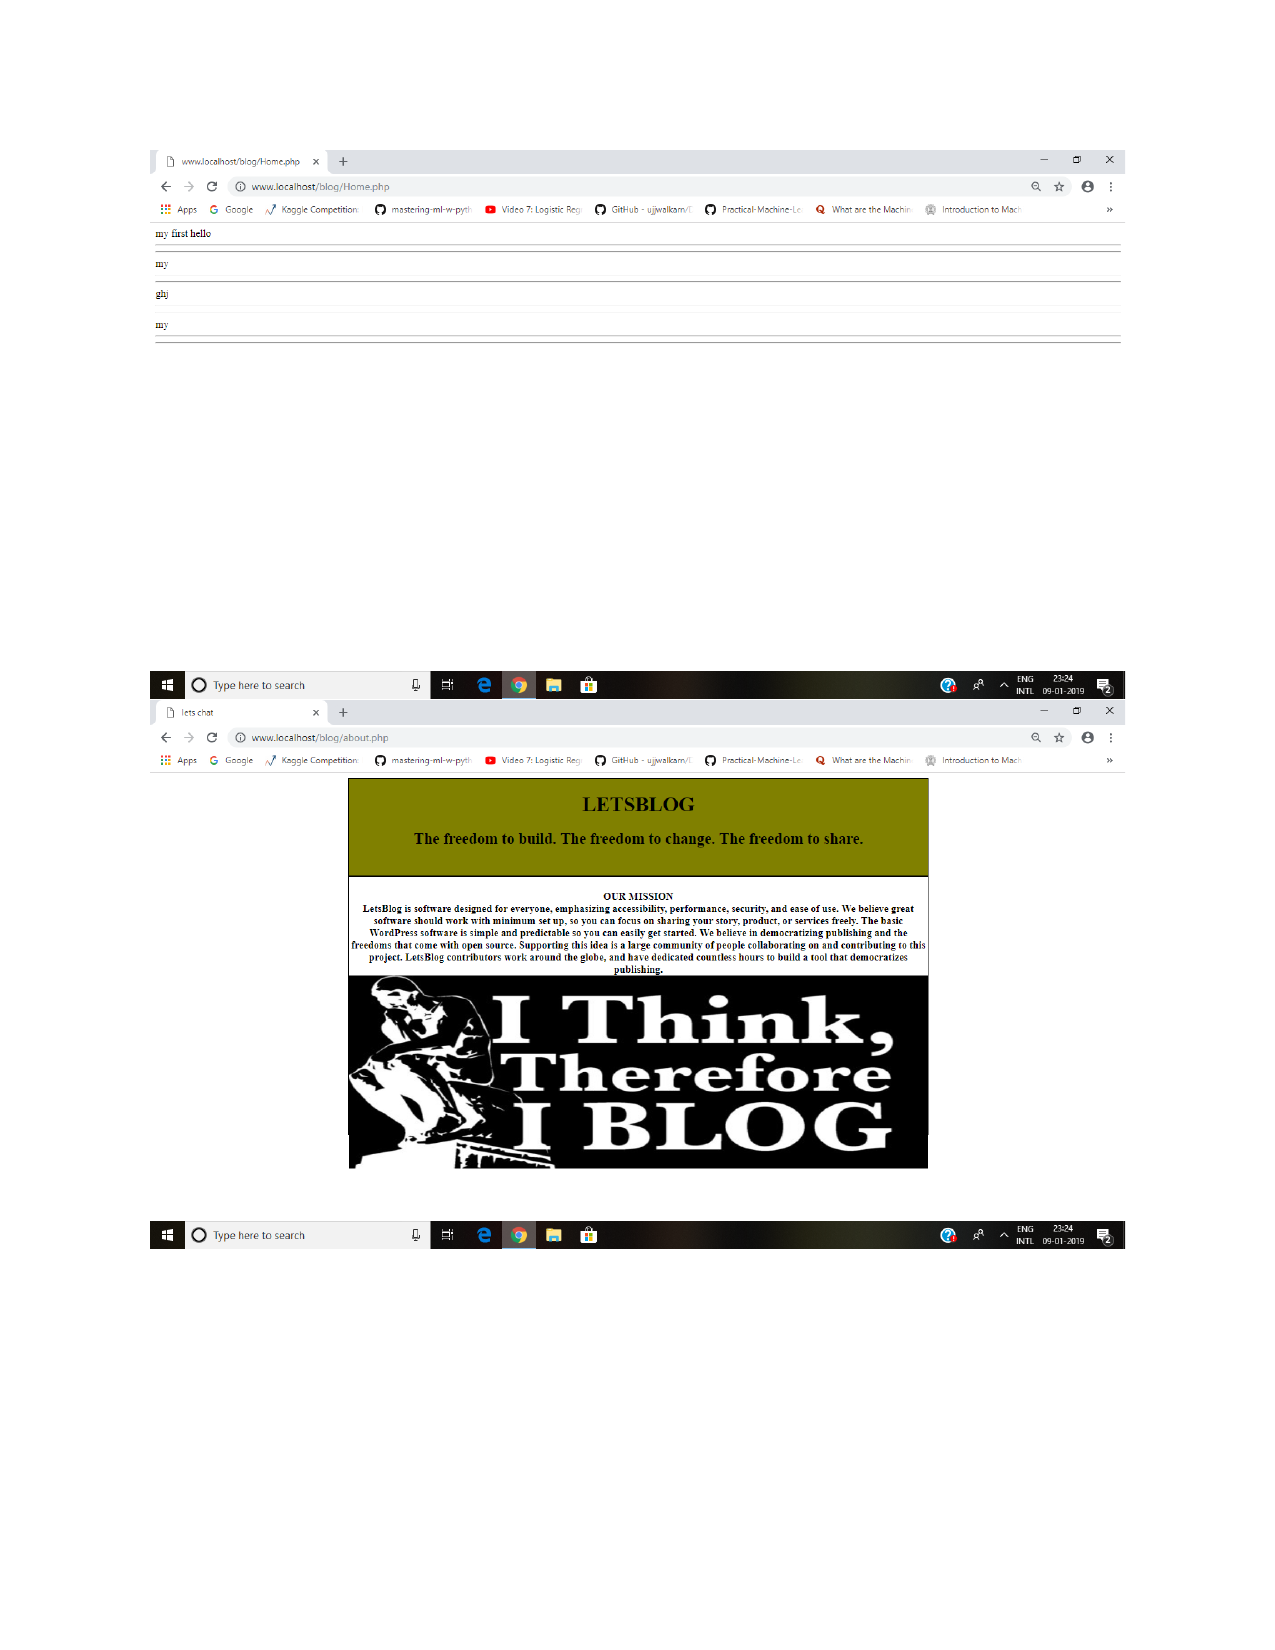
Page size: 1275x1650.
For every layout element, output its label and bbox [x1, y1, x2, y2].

picture [150, 700, 1125, 1249]
picture [150, 150, 1125, 699]
